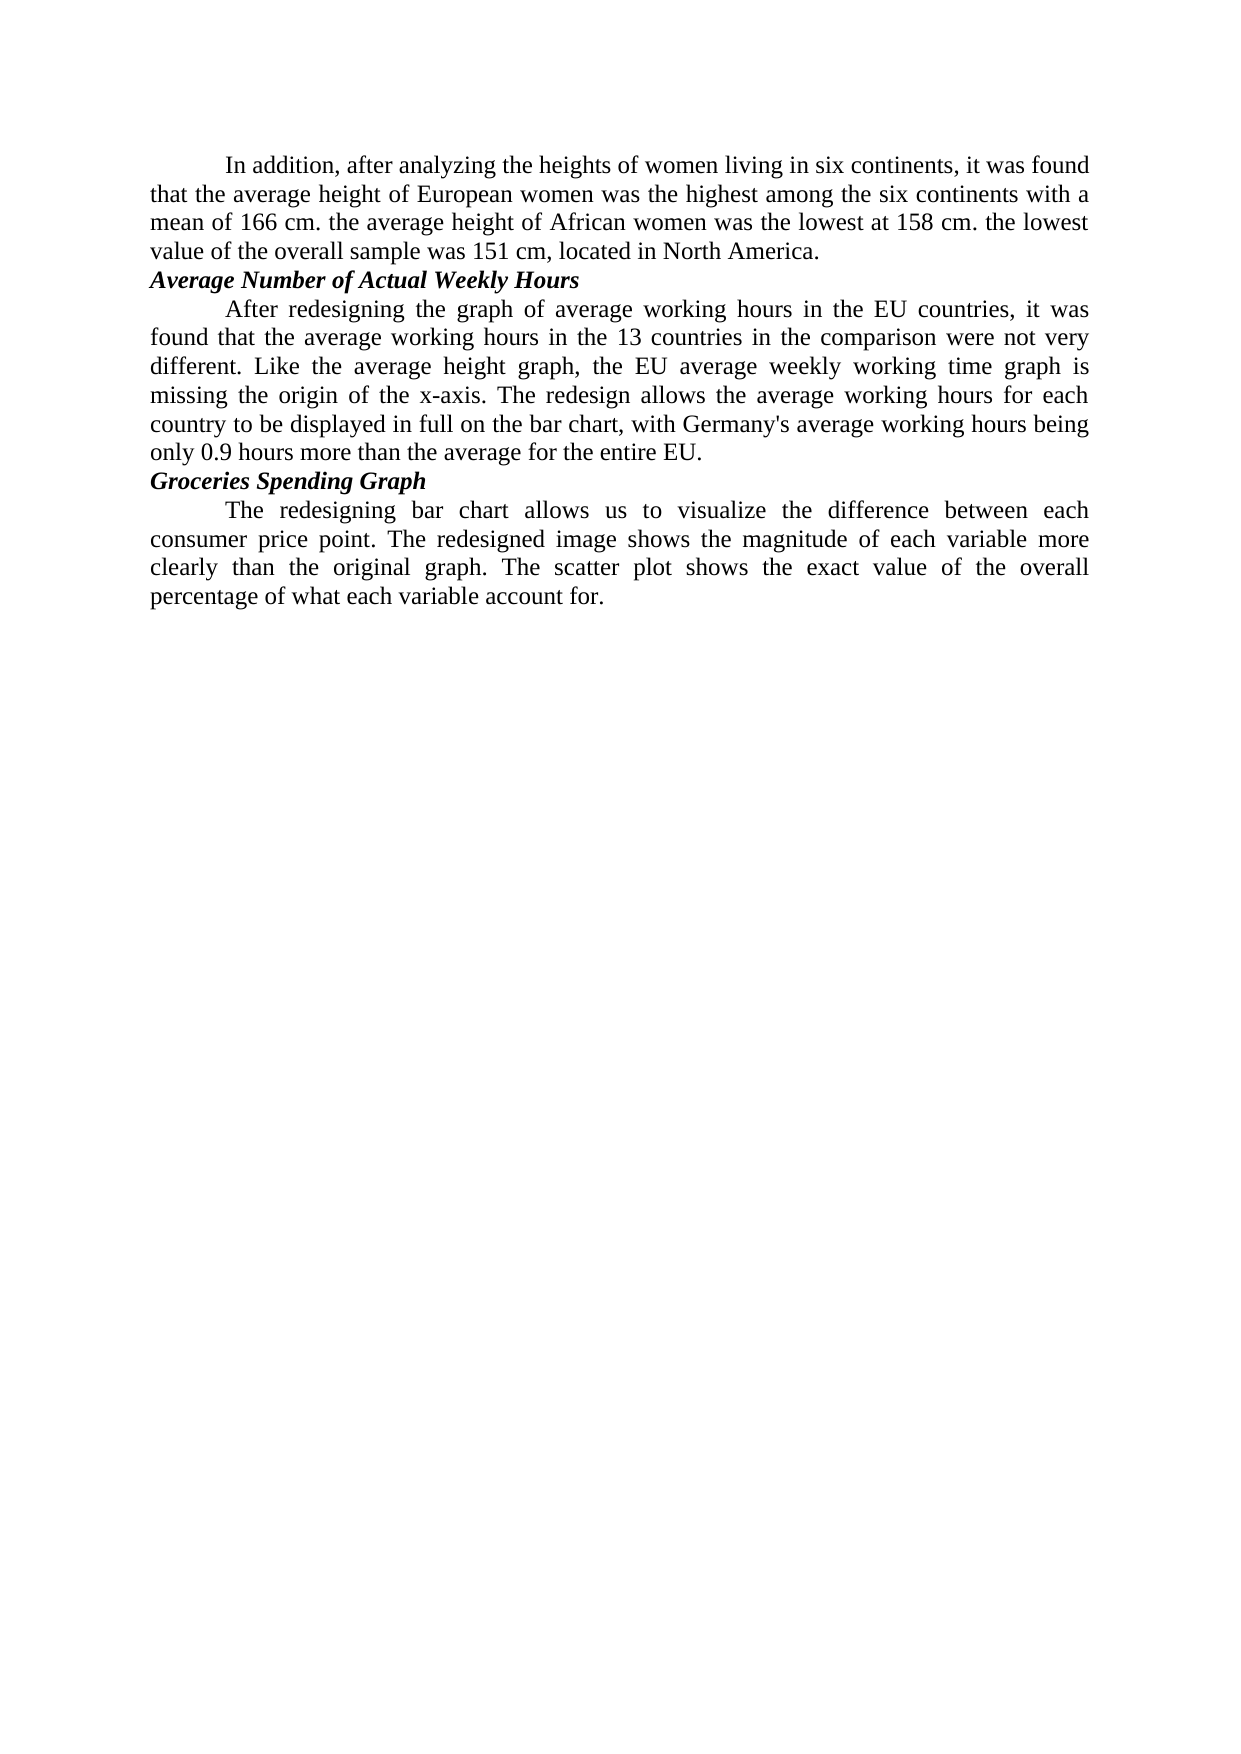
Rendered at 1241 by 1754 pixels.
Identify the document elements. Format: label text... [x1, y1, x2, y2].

text In addition, after analyzing the heights of women living in six continents, it was found that the average height of European women was the highest among the six continents with a mean of 166 cm. the average height of African women was the lowest at 158 cm. the lowest value of the overall sample was 151 cm, located in North America. [150, 150, 1090, 265]
text After redesigning the graph of average working hours in the EU countries, it was found that the average working hours in the 13 countries in the comparison were not very different. Like the average height graph, the EU average weekly working time graph is missing the origin of the x-axis. The redesign allows the average working hours for each country to be displayed in full on the bar chart, with Germany's average working hours being only 0.9 hours more than the average for the entire EU. [150, 294, 1090, 466]
text Groceries Spending Graph [150, 466, 1090, 495]
text The redesigning bar chart allows us to visualize the difference between each consumer price point. The redesigned image shows the magnitude of each variable more clearly than the original graph. The scatter plot shows the exact value of the overall percentage of what each variable account for. [150, 495, 1090, 610]
text Average Number of Actual Weekly Hours [150, 265, 1090, 294]
